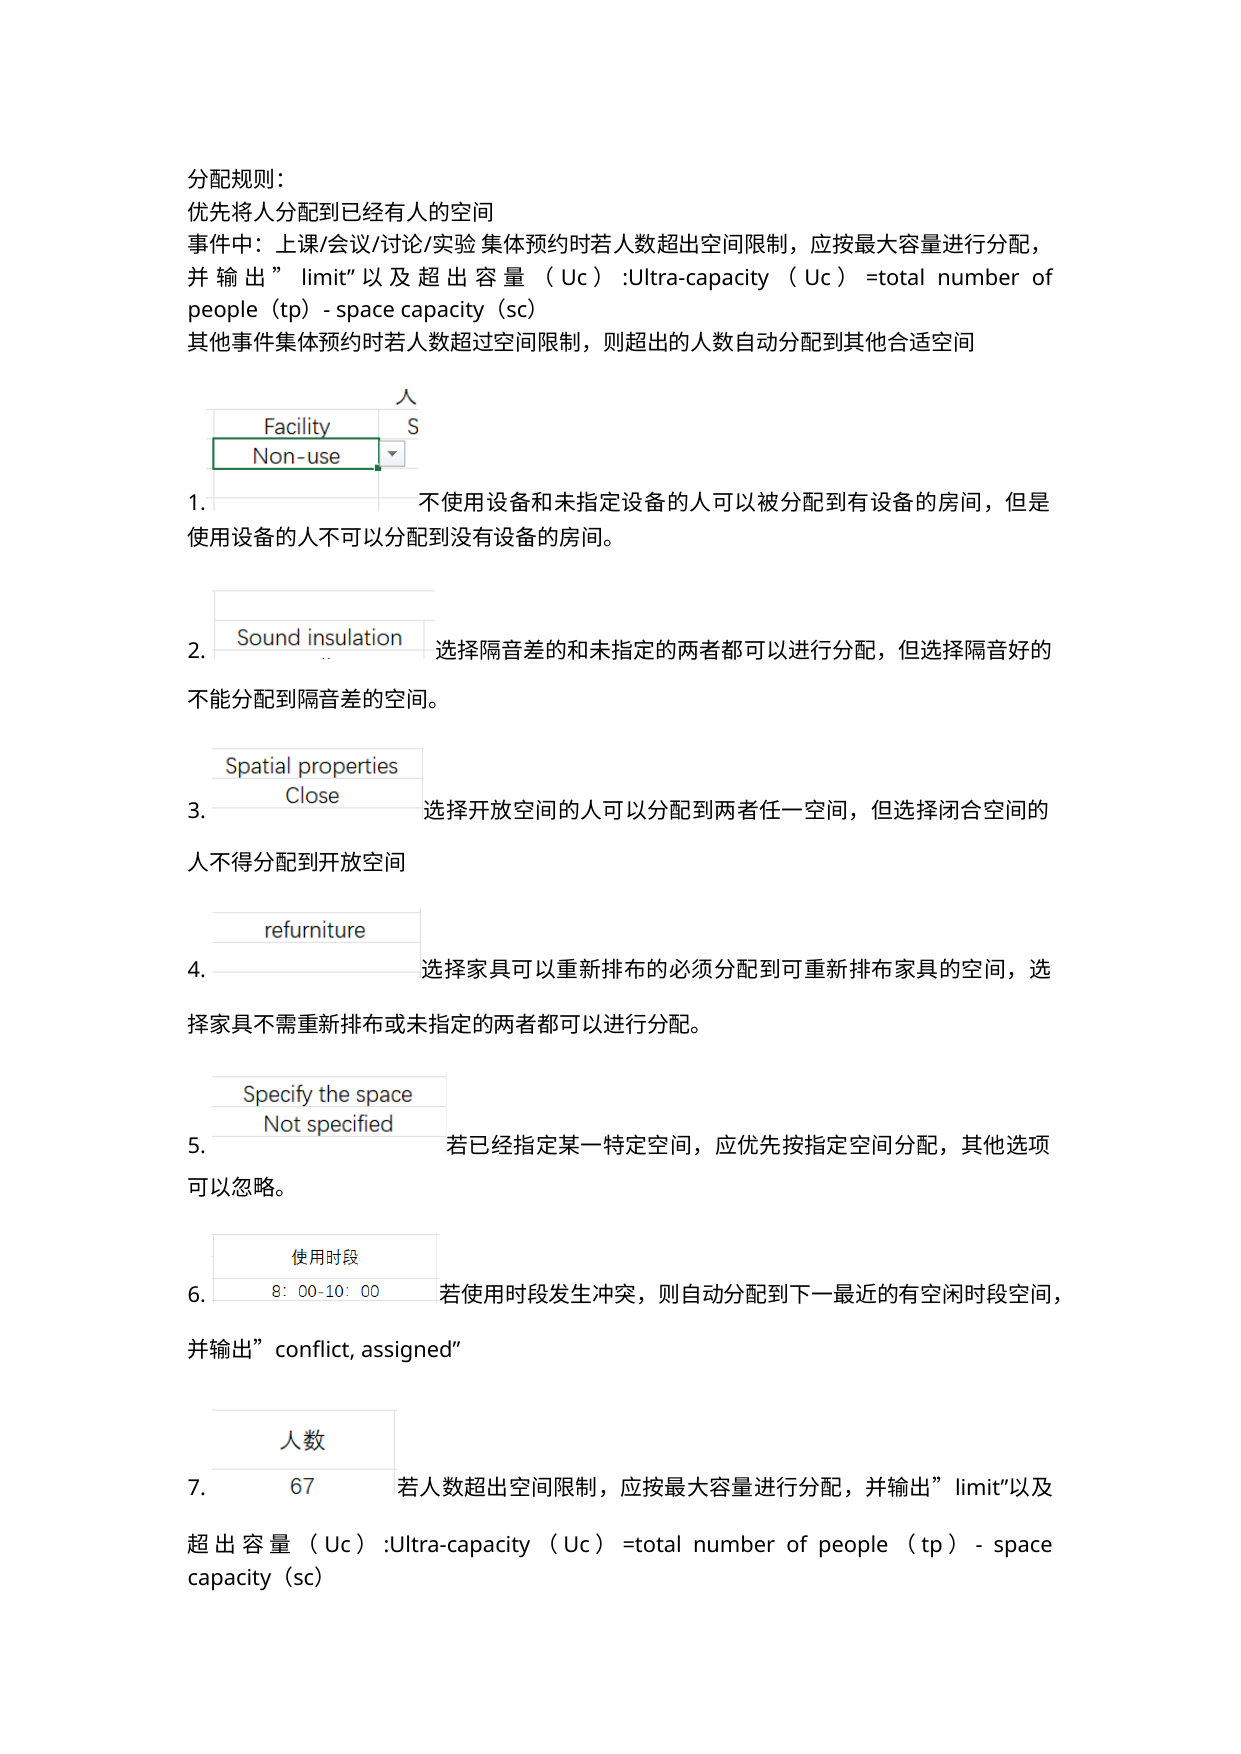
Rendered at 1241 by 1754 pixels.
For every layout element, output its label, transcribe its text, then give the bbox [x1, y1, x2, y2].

picture [212, 909, 422, 978]
text 2. 选择隔音差的和未指定的两者都可以进行分配，但选择隔音好的不能分配到隔音差的空间。 [187, 584, 1053, 714]
picture [211, 584, 435, 659]
text 6. 若使用时段发生冲突，则自动分配到下一最近的有空闲时段空间，并输出”conflict, assigned” [187, 1234, 1053, 1364]
text 5. 若已经指定某一特定空间，应优先按指定空间分配，其他选项可以忽略。 [187, 1072, 1053, 1202]
text 3. 选择开放空间的人可以分配到两者任一空间，但选择闭合空间的人不得分配到开放空间 [187, 747, 1053, 877]
picture [211, 1234, 440, 1303]
text 7. 若人数超出空间限制，应按最大容量进行分配，并输出”limit”以及超出容量（Uc）:Ultra-capacity（Uc）=total number of people（tp）- space capacity（sc） [187, 1397, 1053, 1592]
picture [212, 747, 424, 819]
picture [212, 1072, 447, 1154]
text 事件中：上课/会议/讨论/实验 集体预约时若人数超出空间限制，应按最大容量进行分配，并输出”limit”以及超出容量（Uc）:Ultra-capacity（Uc）=total number of people（tp）- space capacity（sc） [187, 227, 1053, 324]
picture [212, 1397, 398, 1495]
text 4. 选择家具可以重新排布的必须分配到可重新排布家具的空间，选择家具不需重新排布或未指定的两者都可以进行分配。 [187, 909, 1053, 1039]
text 优先将人分配到已经有人的空间 [187, 194, 1053, 227]
text 1.不使用设备和未指定设备的人可以被分配到有设备的房间，但是使用设备的人不可以分配到没有设备的房间。 [187, 389, 1053, 552]
picture [206, 389, 419, 511]
text 分配规则： [187, 162, 1053, 194]
text 其他事件集体预约时若人数超过空间限制，则超出的人数自动分配到其他合适空间 [187, 324, 1053, 357]
